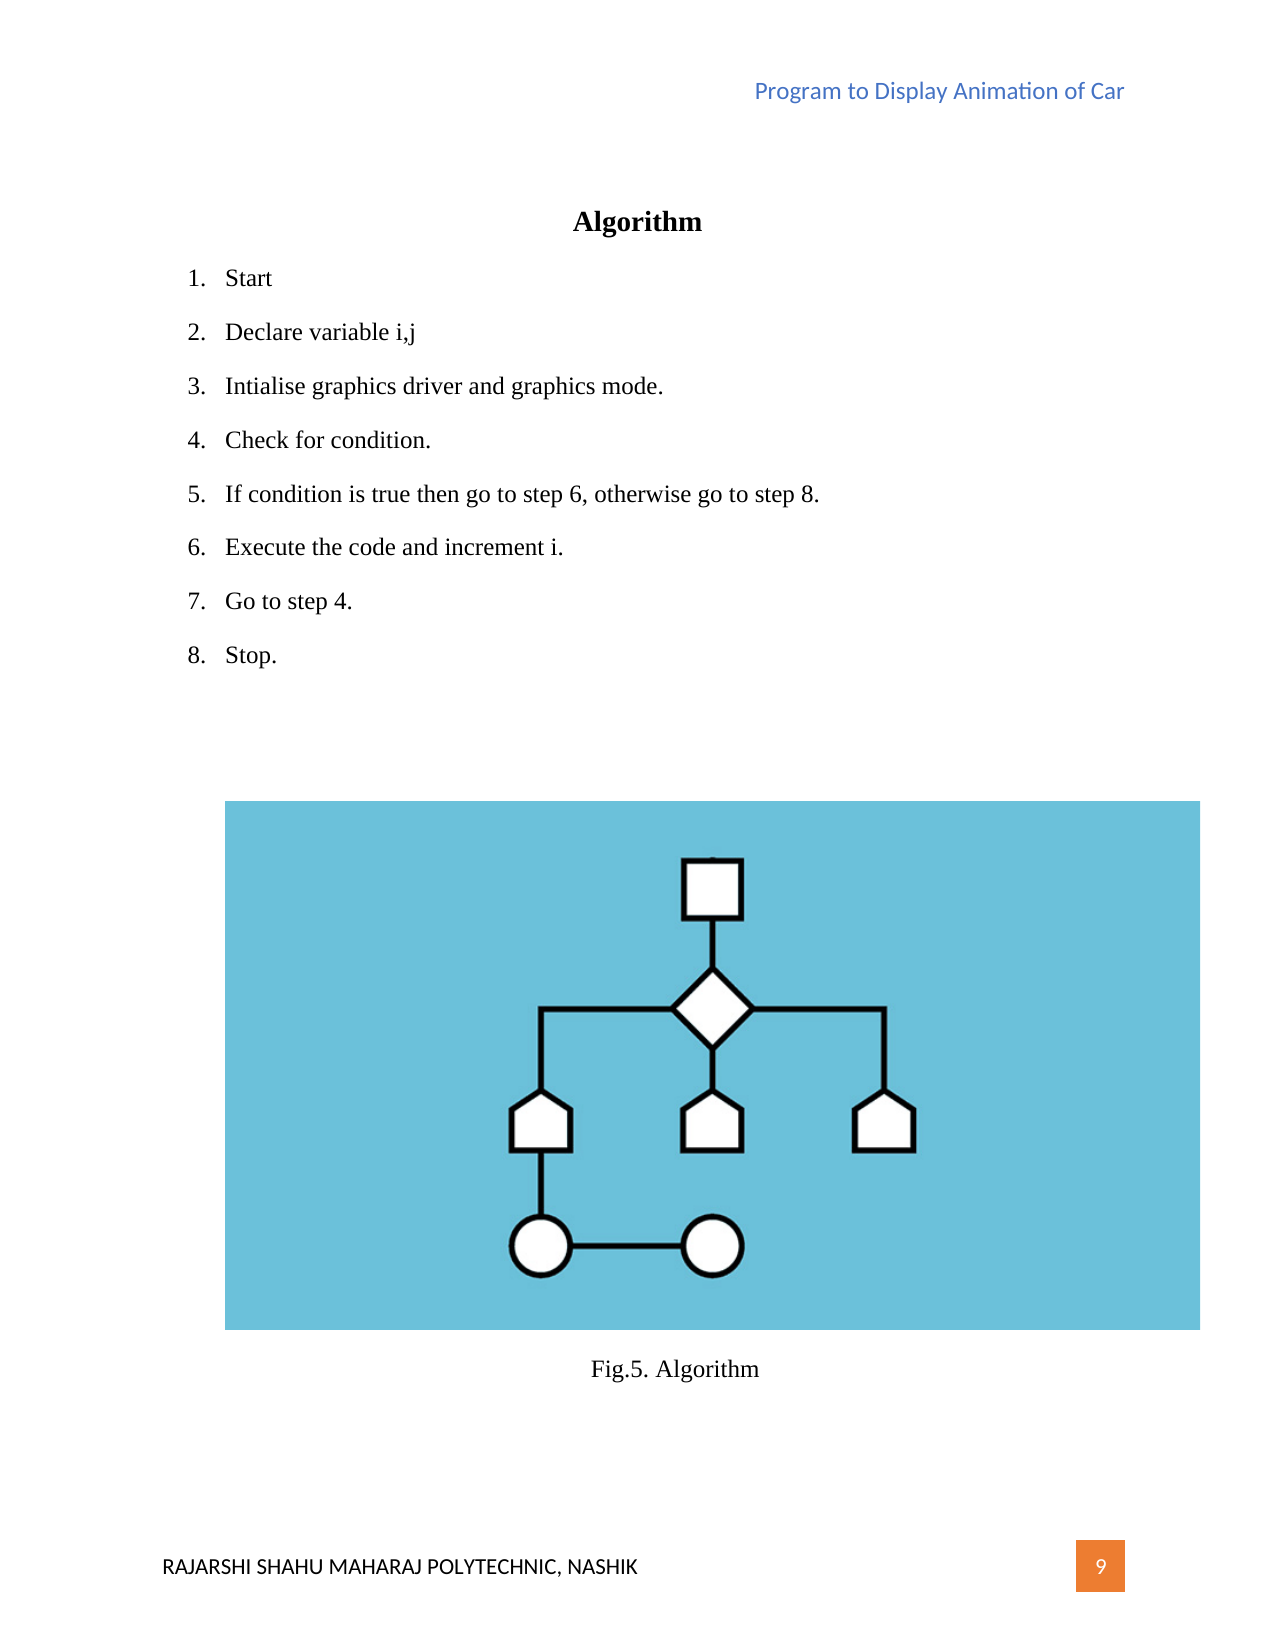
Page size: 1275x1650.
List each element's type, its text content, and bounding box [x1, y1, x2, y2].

text Algorithm [150, 204, 1125, 237]
list Declare variable i,j [187, 317, 1125, 346]
list Check for condition. [187, 425, 1125, 453]
list Start [187, 263, 1125, 292]
list Go to step 4. [187, 586, 1125, 615]
picture [225, 801, 1200, 1330]
list Execute the code and increment i. [187, 532, 1125, 561]
text Fig.5. Algorithm [225, 1354, 1125, 1383]
list Intialise graphics driver and graphics mode. [187, 371, 1125, 400]
list Stop. [187, 640, 1125, 669]
list If condition is true then go to step 6, otherwise go to step 8. [187, 479, 1125, 507]
